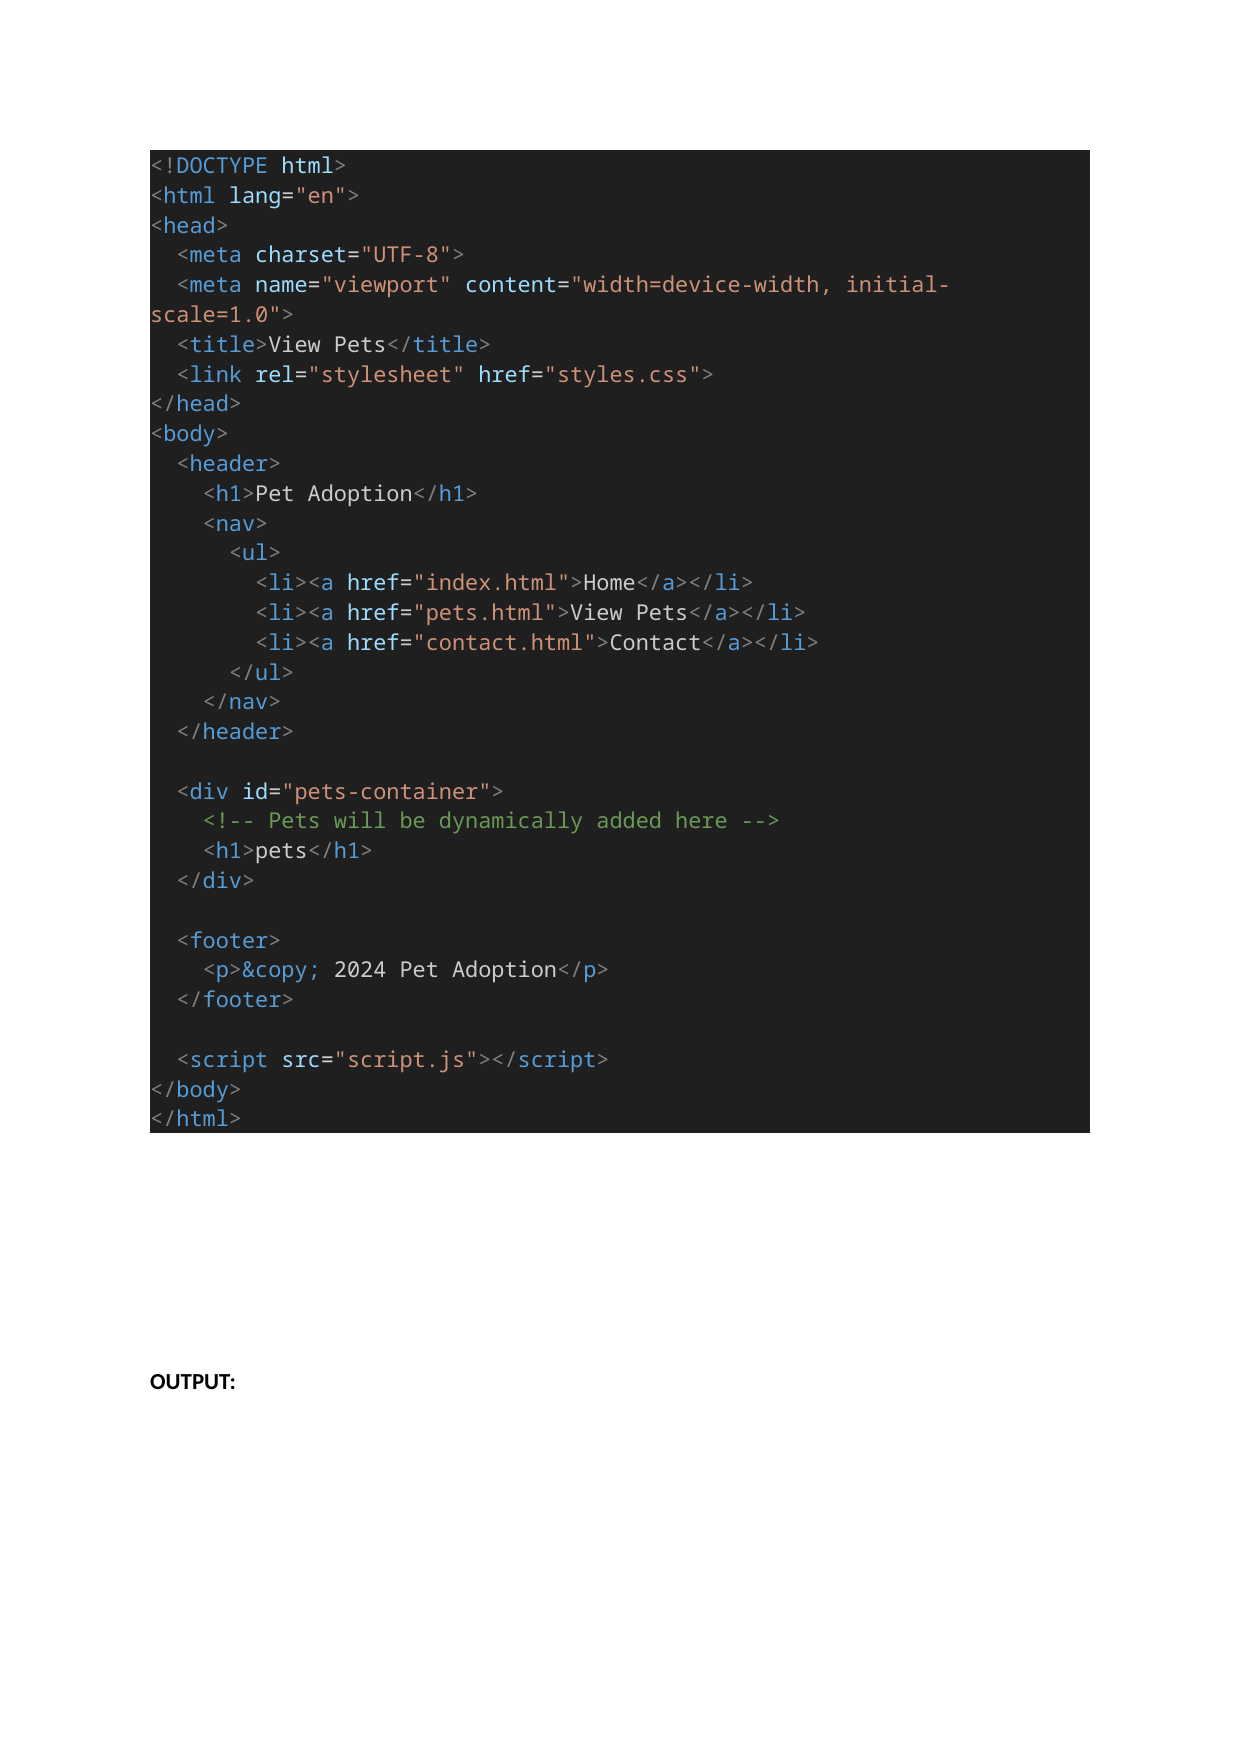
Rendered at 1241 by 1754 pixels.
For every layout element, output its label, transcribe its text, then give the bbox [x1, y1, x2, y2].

text <!-- Pets will be dynamically added here --> [150, 805, 1090, 835]
text <header> [150, 448, 1090, 478]
text <title>View Pets</title> [150, 329, 1090, 358]
text </div> [150, 865, 1090, 895]
text <meta name="viewport" content="width=device-width, initial-scale=1.0"> [150, 269, 1090, 329]
text <nav> [150, 507, 1090, 537]
text <link rel="stylesheet" href="styles.css"> [150, 358, 1090, 388]
text <li><a href="index.html">Home</a></li> [150, 567, 1090, 597]
text <ul> [150, 537, 1090, 567]
text <li><a href="pets.html">View Pets</a></li> [150, 597, 1090, 627]
text <div id="pets-container"> [150, 776, 1090, 805]
text <p>&copy; 2024 Pet Adoption</p> [150, 954, 1090, 984]
text </header> [150, 716, 1090, 746]
text </ul> [150, 656, 1090, 686]
text <meta charset="UTF-8"> [150, 239, 1090, 269]
text <body> [150, 418, 1090, 448]
text <footer> [150, 924, 1090, 954]
text <head> [150, 209, 1090, 239]
text <html lang="en"> [150, 180, 1090, 209]
text <h1>Pet Adoption</h1> [150, 478, 1090, 507]
text </head> [150, 388, 1090, 418]
text <!DOCTYPE html> [150, 150, 1090, 180]
text <script src="script.js"></script> [150, 1044, 1090, 1073]
text </body> [150, 1073, 1090, 1103]
text <li><a href="contact.html">Contact</a></li> [150, 627, 1090, 656]
text </footer> [150, 984, 1090, 1014]
text </nav> [150, 686, 1090, 716]
text OUTPUT: [150, 1367, 1090, 1396]
text </html> [150, 1103, 1090, 1133]
text <h1>pets</h1> [150, 835, 1090, 865]
